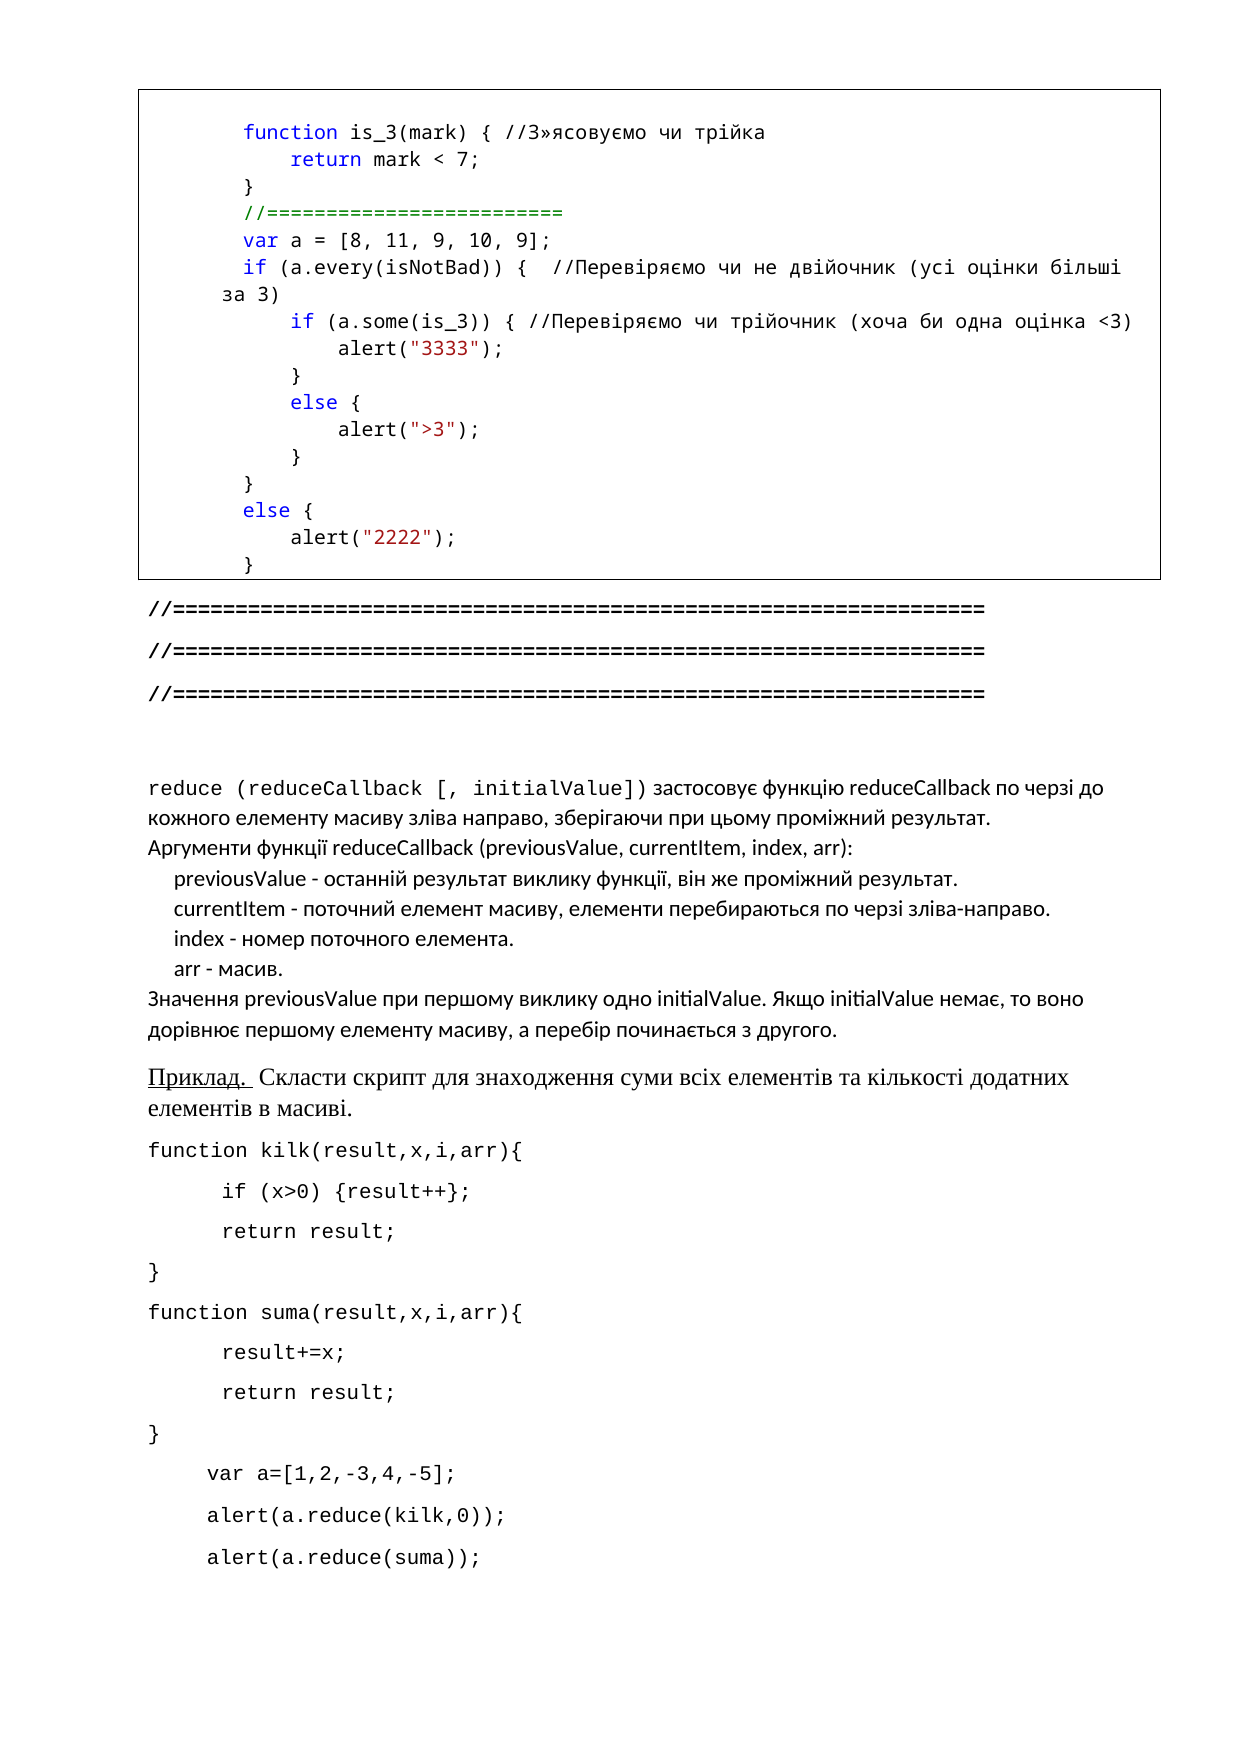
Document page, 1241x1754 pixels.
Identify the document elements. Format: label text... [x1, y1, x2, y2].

text } [148, 469, 1152, 496]
text if (x>0) {result++}; [148, 1181, 1152, 1204]
text return result; [148, 1221, 1152, 1245]
text alert("2222"); [148, 523, 1152, 547]
text } [148, 173, 1152, 199]
text if (a.every(isNotBad)) { //Перевіряємо чи не двійочник (усі оцінки більші за 3) [148, 253, 1152, 307]
text Приклад. Скласти скрипт для знаходження суми всіх елементів та кількості додатних елементів в масиві. [148, 1062, 1152, 1121]
text } [148, 442, 1152, 469]
text //================================================================= [148, 683, 1152, 707]
text reduce (reduceCallback [, initialValue]) застосовує функцію reduceCallback по черзі до кожного елементу масиву зліва направо, зберігаючи при цьому проміжний результат. Аргументи функції reduceCallback (previousValue, currentItem, index, arr): previousValue - останній результат виклику функції, він же проміжний результат. currentItem - поточний елемент масиву, елементи перебираються по черзі зліва-направо. index - номер поточного елемента. arr - масив. Значення previousValue при першому виклику одно initialValue. Якщо initialValue немає, то воно дорівнює першому елементу масиву, а перебір починається з другого. [148, 773, 1152, 1043]
text //================================================================= [148, 599, 1152, 623]
text else { [148, 388, 1152, 415]
text function kilk(result,x,i,arr){ [148, 1140, 1152, 1164]
text alert(a.reduce(kilk,0)); [207, 1505, 1152, 1529]
text alert(">3"); [148, 415, 1152, 442]
text function suma(result,x,i,arr){ [148, 1302, 1152, 1325]
text //================================================================= [148, 641, 1152, 665]
text } [148, 1423, 1152, 1446]
text return result; [148, 1382, 1152, 1406]
text //========================= [148, 199, 1152, 227]
text var a = [8, 11, 9, 10, 9]; [148, 227, 1152, 253]
text return mark < 7; [148, 146, 1152, 173]
text result+=x; [148, 1342, 1152, 1366]
text alert(a.reduce(suma)); [207, 1547, 1152, 1571]
text } [139, 547, 1160, 579]
text alert("3333"); [148, 334, 1152, 361]
text function is_3(mark) { //З»ясовуємо чи трійка [148, 119, 1152, 146]
text if (a.some(is_3)) { //Перевіряємо чи трійочник (хоча би одна оцінка <3) [148, 307, 1152, 334]
text var a=[1,2,-3,4,-5]; [207, 1463, 1152, 1487]
text } [148, 361, 1152, 388]
text else { [148, 496, 1152, 523]
text } [148, 1261, 1152, 1285]
